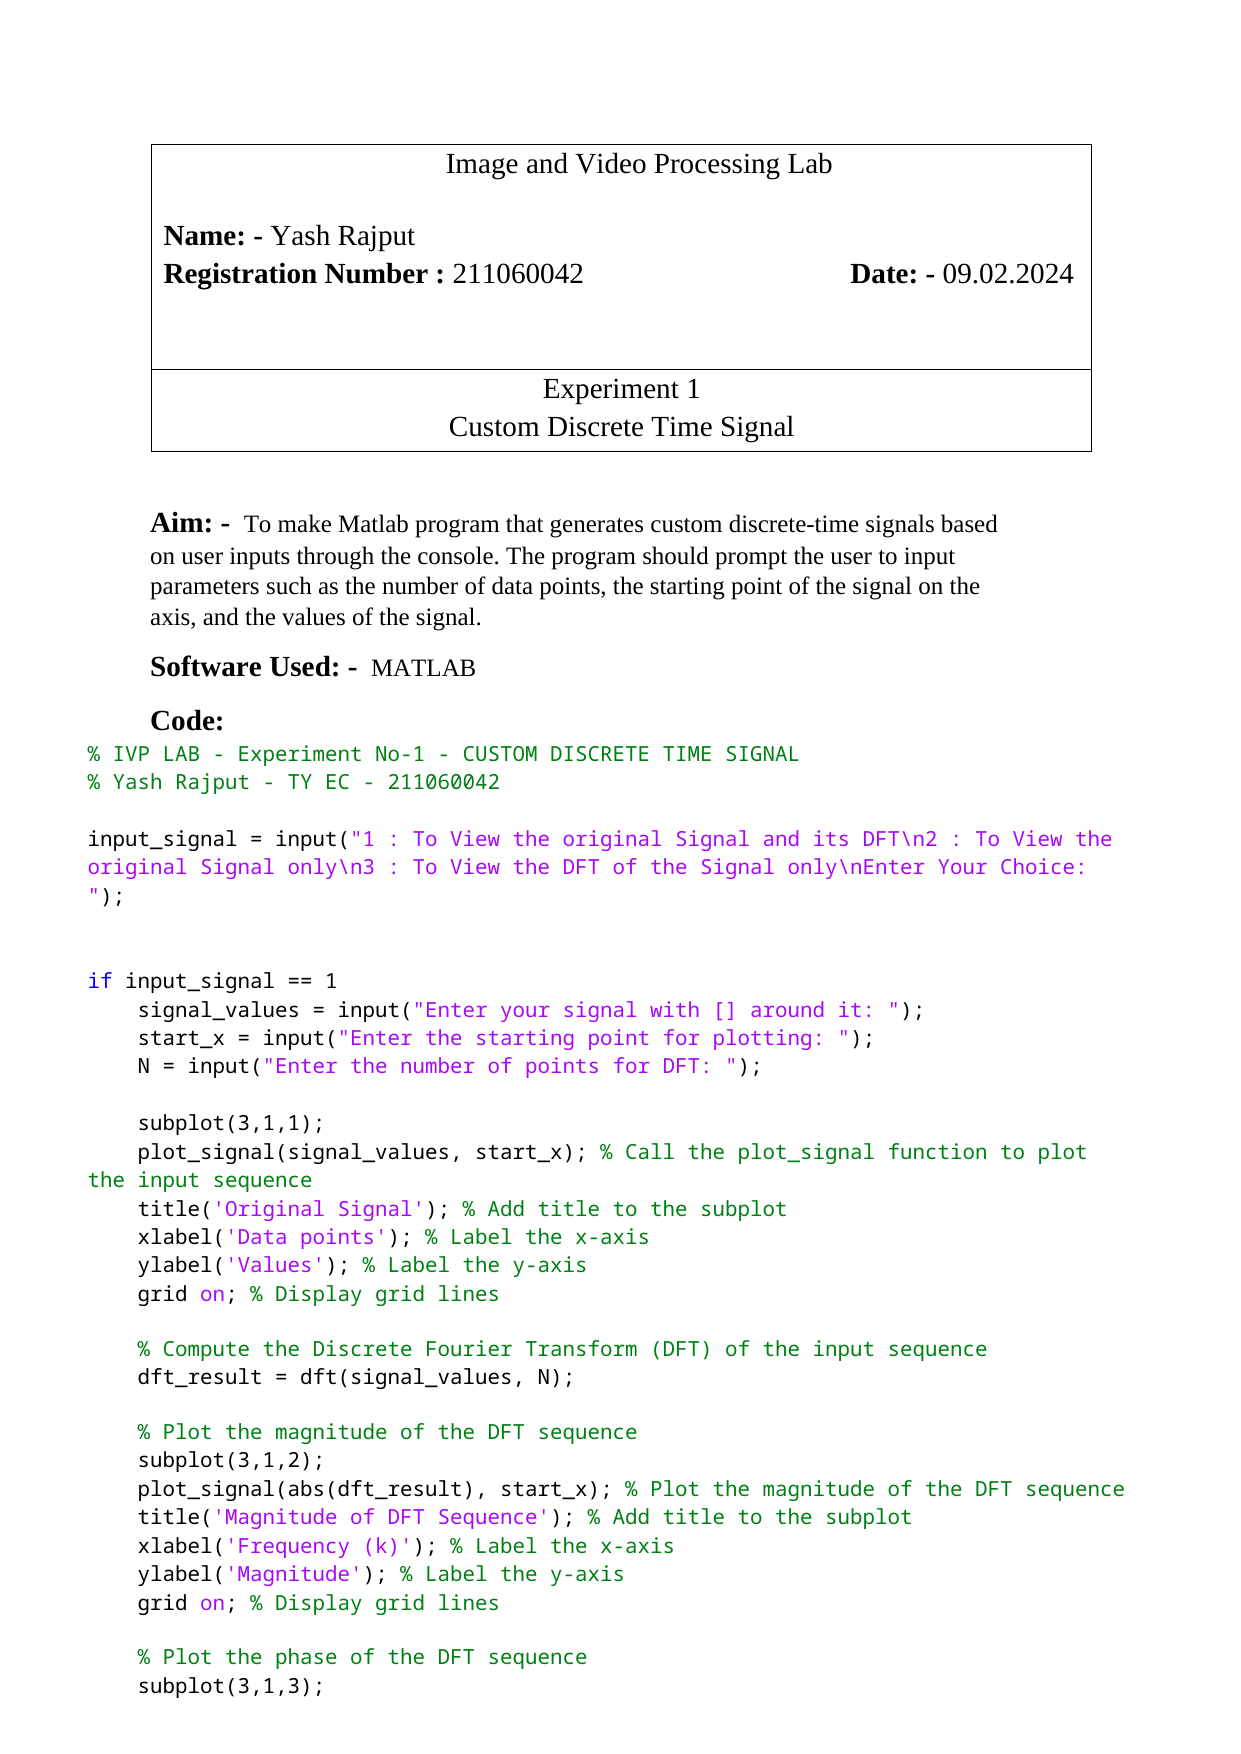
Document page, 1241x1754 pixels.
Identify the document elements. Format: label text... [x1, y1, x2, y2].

text Software Used: - MATLAB [150, 649, 1019, 683]
table_header Image and Video Processing Lab Name: - Yash Rajput Registration Number : 211060042 Date: - 09.02.2024 [152, 145, 1091, 369]
text N = input("Enter the number of points for DFT: "); [87, 1052, 1126, 1080]
text Aim: - To make Matlab program that generates custom discrete-time signals based on user inputs through the console. The program should prompt the user to input parameters such as the number of data points, the starting point of the signal on the axis, and the values of the signal. [150, 506, 1019, 630]
text title('Original Signal'); % Add title to the subplot [87, 1194, 1126, 1222]
text plot_signal(signal_values, start_x); % Call the plot_signal function to plot the input sequence [87, 1137, 1126, 1194]
text % Plot the magnitude of the DFT sequence [87, 1417, 1126, 1446]
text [87, 1531, 1126, 1559]
text plot_signal(abs(dft_result), start_x); % Plot the magnitude of the DFT sequence [87, 1474, 1126, 1502]
text subplot(3,1,1); [87, 1108, 1126, 1137]
text signal_values = input("Enter your signal with [] around it: "); [87, 995, 1126, 1023]
text xlabel('Data points'); % Label the x-axis [87, 1222, 1126, 1251]
text ylabel('Magnitude'); % Label the y-axis [87, 1559, 1126, 1588]
text if input_signal == 1 [87, 966, 1126, 995]
text % Plot the phase of the DFT sequence [87, 1642, 1126, 1671]
text grid on; % Display grid lines [87, 1588, 1126, 1616]
text start_x = input("Enter the starting point for plotting: "); [87, 1023, 1126, 1052]
text Code: [150, 703, 1019, 736]
text input_signal = input("1 : To View the original Signal and its DFT\n2 : To View the original Signal only\n3 : To View the DFT of the Signal only\nEnter Your Choice: "); [87, 824, 1126, 909]
text ylabel('Values'); % Label the y-axis [87, 1251, 1126, 1279]
table_cell Experiment 1 Custom Discrete Time Signal [152, 370, 1091, 451]
text % Yash Rajput - TY EC - 211060042 [87, 767, 1126, 796]
text title('Magnitude of DFT Sequence'); % Add title to the subplot [87, 1502, 1126, 1531]
text subplot(3,1,2); [87, 1446, 1126, 1474]
text subplot(3,1,3); [87, 1671, 1126, 1699]
text % Compute the Discrete Fourier Transform (DFT) of the input sequence [87, 1334, 1126, 1362]
text % IVP LAB - Experiment No-1 - CUSTOM DISCRETE TIME SIGNAL [87, 739, 1126, 767]
text grid on; % Display grid lines [87, 1279, 1126, 1307]
text dft_result = dft(signal_values, N); [87, 1362, 1126, 1391]
